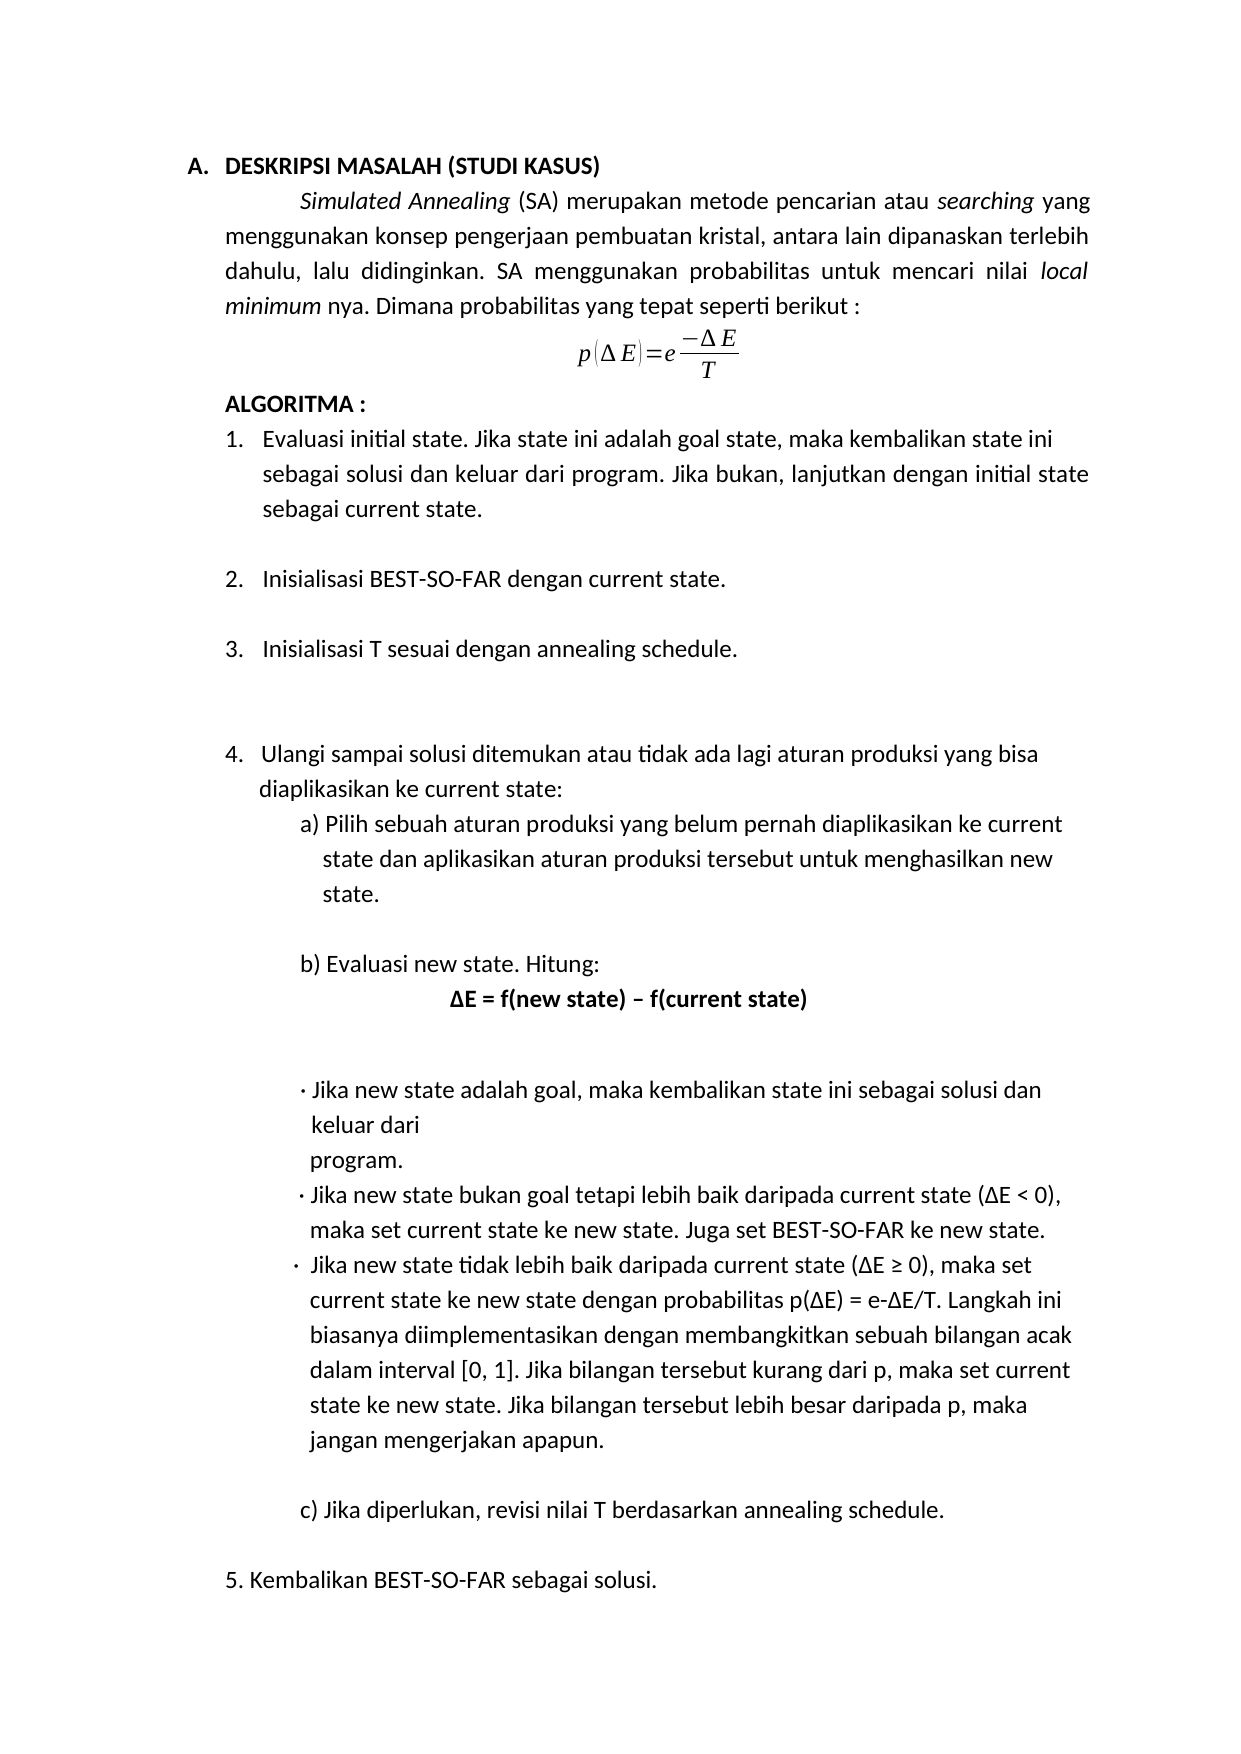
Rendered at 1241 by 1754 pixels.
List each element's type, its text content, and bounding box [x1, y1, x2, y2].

text keluar dari [300, 1109, 1090, 1139]
list Inisialisasi BEST-SO-FAR dengan current state. [225, 563, 1090, 594]
text 5. Kembalikan BEST-SO-FAR sebagai solusi. [225, 1564, 1090, 1594]
list Simulated Annealing (SA) merupakan metode pencarian atau searching yang menggunakan konsep pengerjaan pembuatan kristal, antara lain dipanaskan terlebih dahulu, lalu didinginkan. SA menggunakan probabilitas untuk mencari nilai local minimum nya. Dimana probabilitas yang tepat seperti berikut : [225, 185, 1090, 321]
text · Jika new state adalah goal, maka kembalikan state ini sebagai solusi dan [300, 1074, 1090, 1104]
list state dan aplikasikan aturan produksi tersebut untuk menghasilkan new [300, 843, 1090, 874]
list diaplikasikan ke current state: [225, 773, 1090, 804]
text dalam interval [0, 1]. Jika bilangan tersebut kurang dari p, maka set current [225, 1354, 1090, 1384]
text biasanya diimplementasikan dengan membangkitkan sebuah bilangan acak [225, 1319, 1090, 1349]
list DESKRIPSI MASALAH (STUDI KASUS) [187, 150, 1090, 181]
text · Jika new state tidak lebih baik daripada current state (∆E ≥ 0), maka set [225, 1249, 1090, 1279]
text c) Jika diperlukan, revisi nilai T berdasarkan annealing schedule. [225, 1494, 1090, 1524]
list 4. Ulangi sampai solusi ditemukan atau tidak ada lagi aturan produksi yang bisa [225, 738, 1090, 769]
text program. [225, 1144, 1090, 1174]
list ALGORITMA : [225, 388, 1090, 419]
text current state ke new state dengan probabilitas p(∆E) = e-∆E/T. Langkah ini [225, 1284, 1090, 1314]
list a) Pilih sebuah aturan produksi yang belum pernah diaplikasikan ke current [300, 808, 1090, 839]
text state ke new state. Jika bilangan tersebut lebih besar daripada p, maka [225, 1389, 1090, 1419]
list Inisialisasi T sesuai dengan annealing schedule. [225, 633, 1090, 664]
list ∆E = f(new state) – f(current state) [375, 983, 1090, 1014]
list Evaluasi initial state. Jika state ini adalah goal state, maka kembalikan state ini [225, 423, 1090, 454]
text · Jika new state bukan goal tetapi lebih baik daripada current state (∆E < 0), [225, 1179, 1090, 1209]
text jangan mengerjakan apapun. [225, 1424, 1090, 1454]
list sebagai solusi dan keluar dari program. Jika bukan, lanjutkan dengan initial state sebagai current state. [262, 458, 1090, 524]
text maka set current state ke new state. Juga set BEST-SO-FAR ke new state. [225, 1214, 1090, 1244]
list state. [300, 878, 1090, 909]
list b) Evaluasi new state. Hitung: [225, 948, 1090, 979]
